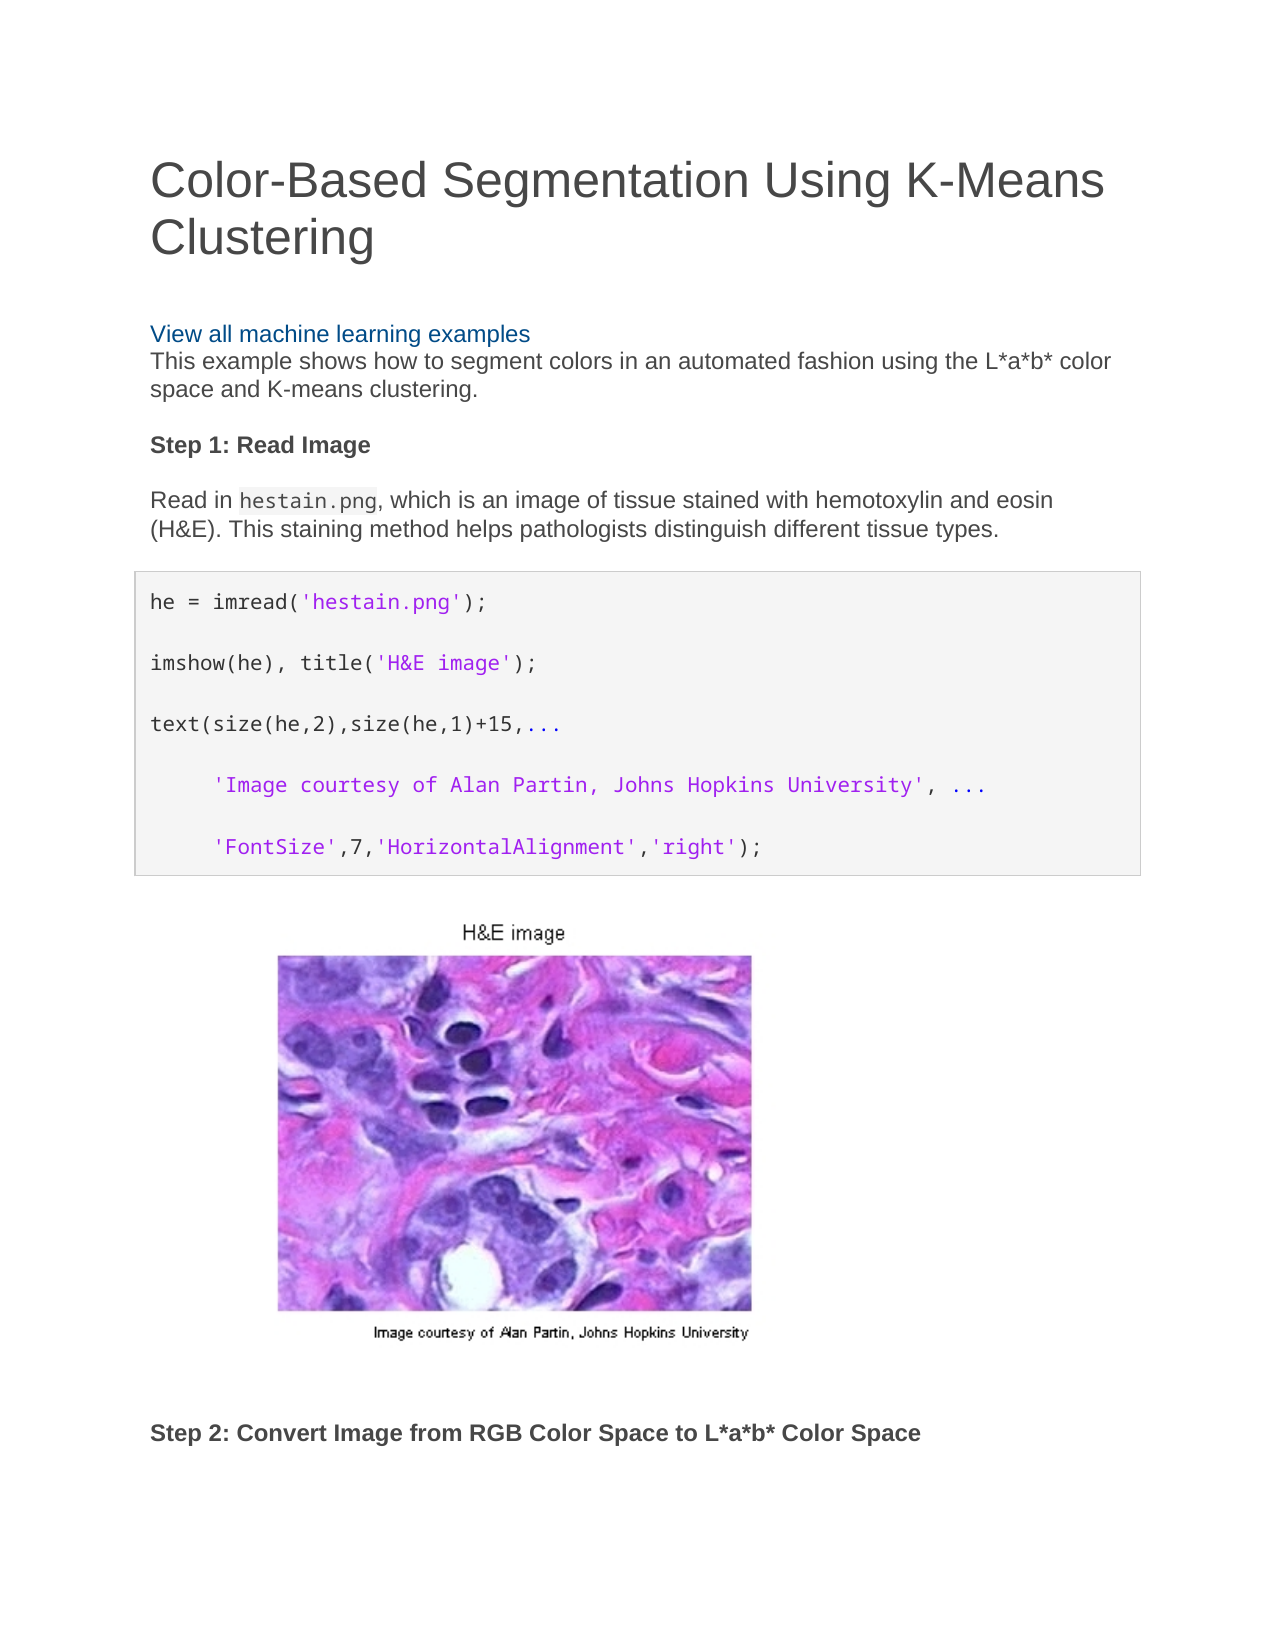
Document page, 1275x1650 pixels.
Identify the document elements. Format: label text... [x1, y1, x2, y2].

text he = imread('hestain.png'); [136, 572, 1140, 615]
text 'Image courtesy of Alan Partin, Johns Hopkins University', ... [136, 754, 1140, 799]
text View all machine learning examples [150, 320, 1125, 347]
text text(size(he,2),size(he,1)+15,... [136, 693, 1140, 738]
text Color-Based Segmentation Using K-Means Clustering [150, 150, 1125, 265]
text Read in hestain.png, which is an image of tissue stained with hemotoxylin and eosin (H&E). This staining method helps pathologists distinguish different tissue types. [150, 486, 1125, 543]
text Step 1: Read Image [150, 431, 1125, 458]
text Step 2: Convert Image from RGB Color Space to L*a*b* Color Space [150, 1419, 1125, 1447]
text This example shows how to segment colors in an automated fashion using the L*a*b* color space and K-means clustering. [150, 347, 1125, 402]
text 'FontSize',7,'HorizontalAlignment','right'); [136, 816, 1140, 875]
picture [150, 909, 880, 1399]
text imshow(he), title('H&E image'); [136, 632, 1140, 677]
